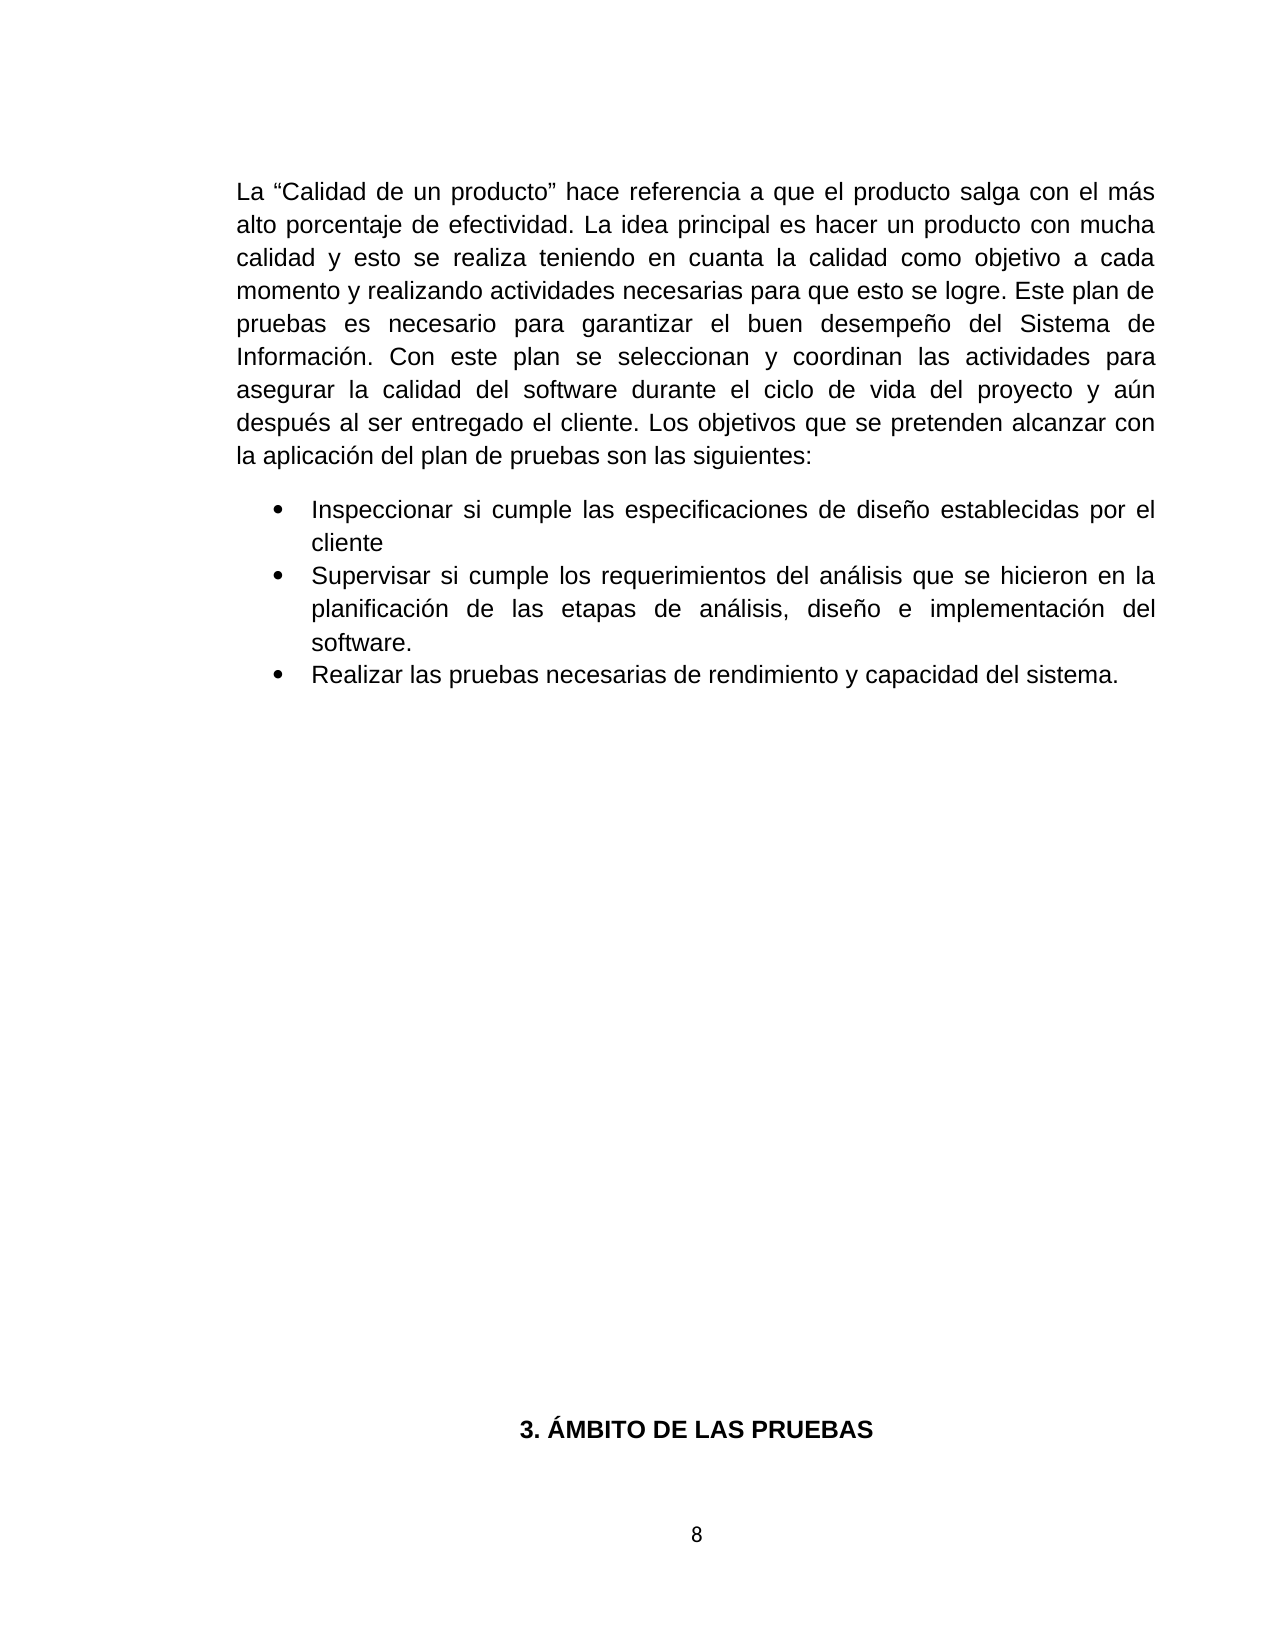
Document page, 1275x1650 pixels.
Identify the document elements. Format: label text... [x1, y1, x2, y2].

list Realizar las pruebas necesarias de rendimiento y capacidad del sistema. [274, 661, 1157, 689]
text La “Calidad de un producto” hace referencia a que el producto salga con el más alto porcentaje de efectividad. La idea principal es hacer un producto con mucha calidad y esto se realiza teniendo en cuanta la calidad como objetivo a cada momento y realizando actividades necesarias para que esto se logre. Este plan de pruebas es necesario para garantizar el buen desempeño del Sistema de Información. Con este plan se seleccionan y coordinan las actividades para asegurar la calidad del software durante el ciclo de vida del proyecto y aún después al ser entregado el cliente. Los objetivos que se pretenden alcanzar con la aplicación del plan de pruebas son las siguientes: [236, 177, 1157, 470]
text 3. ÁMBITO DE LAS PRUEBAS [236, 1414, 1157, 1443]
list Supervisar si cumple los requerimientos del análisis que se hicieron en la planificación de las etapas de análisis, diseño e implementación del software. [274, 561, 1157, 656]
list Inspeccionar si cumple las especificaciones de diseño establecidas por el cliente [274, 495, 1157, 557]
